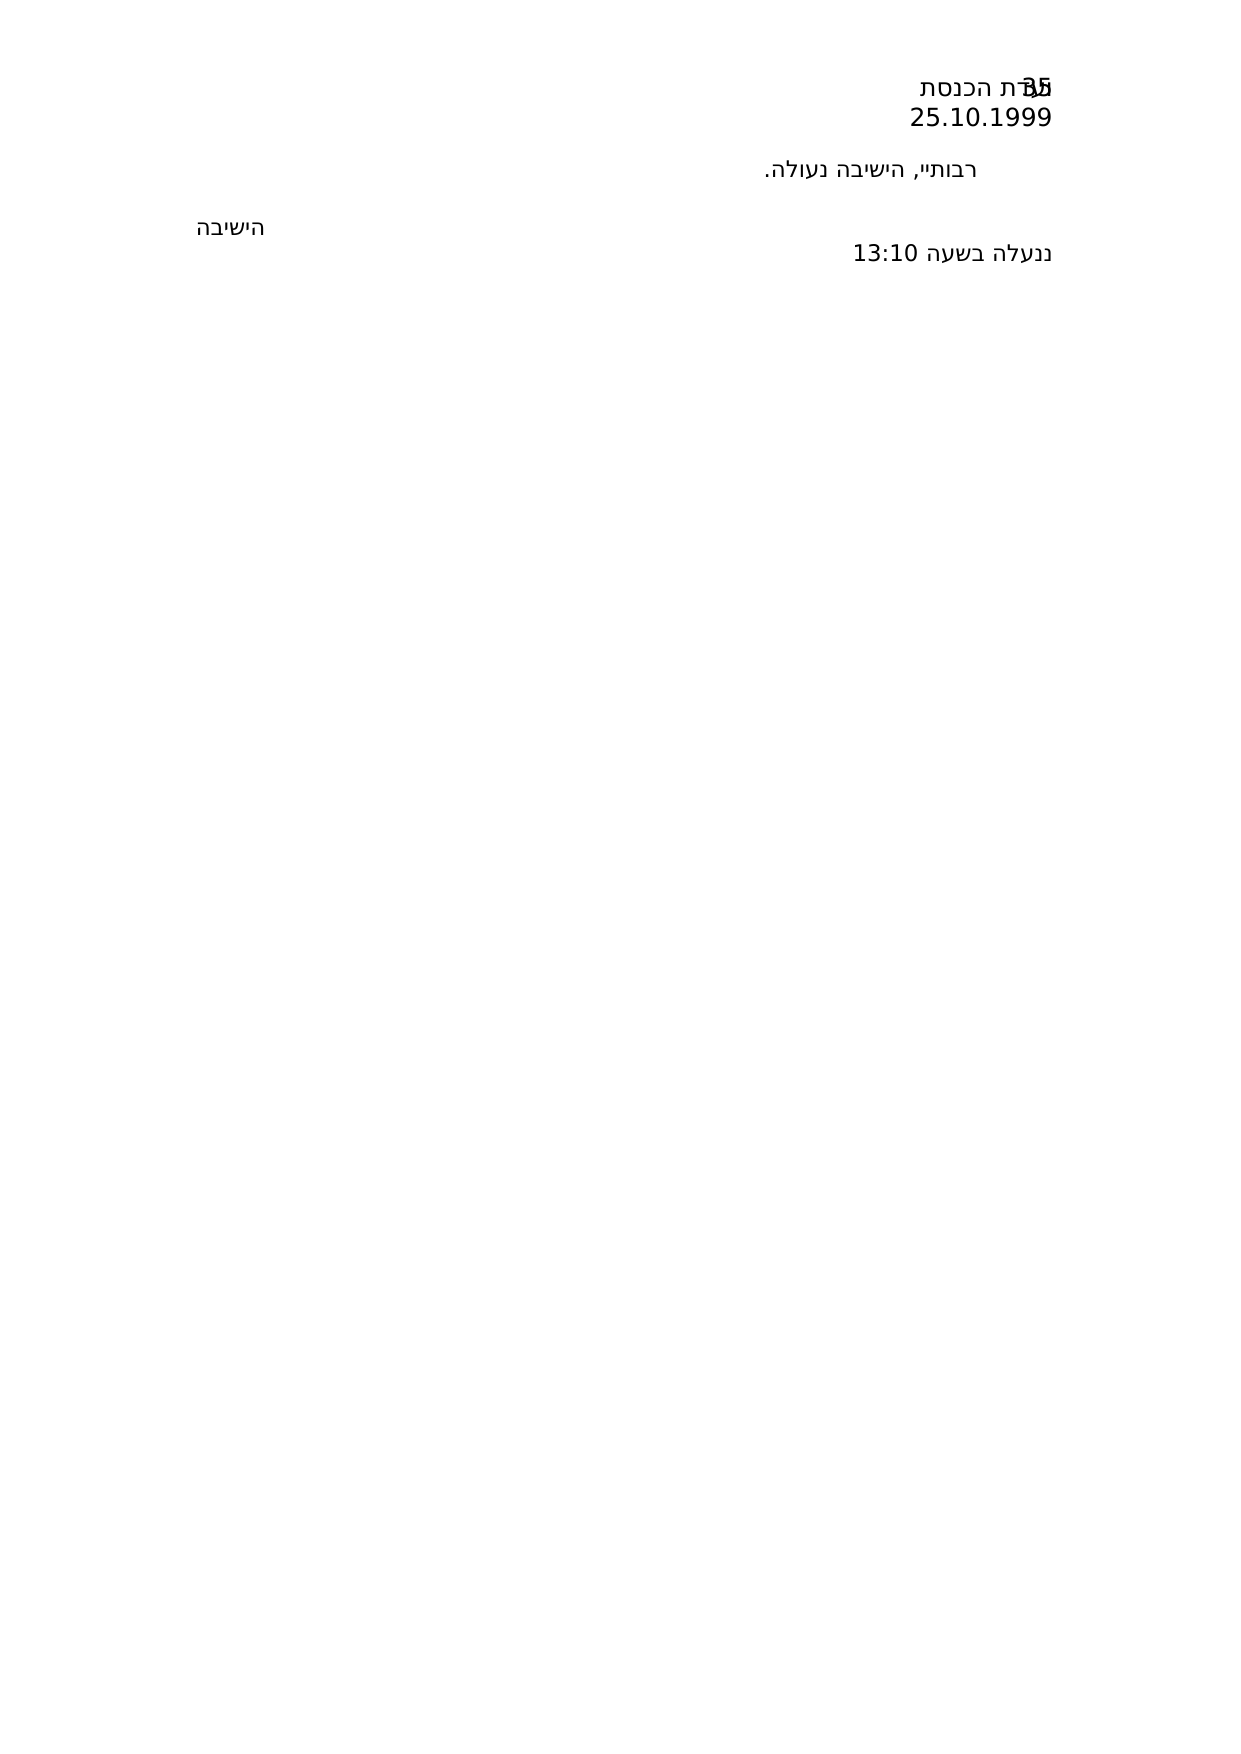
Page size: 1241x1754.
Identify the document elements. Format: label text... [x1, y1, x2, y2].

text הישיבה ננעלה בשעה 13:10 [187, 214, 1053, 267]
text רבותיי, הישיבה נעולה. [187, 156, 1053, 183]
